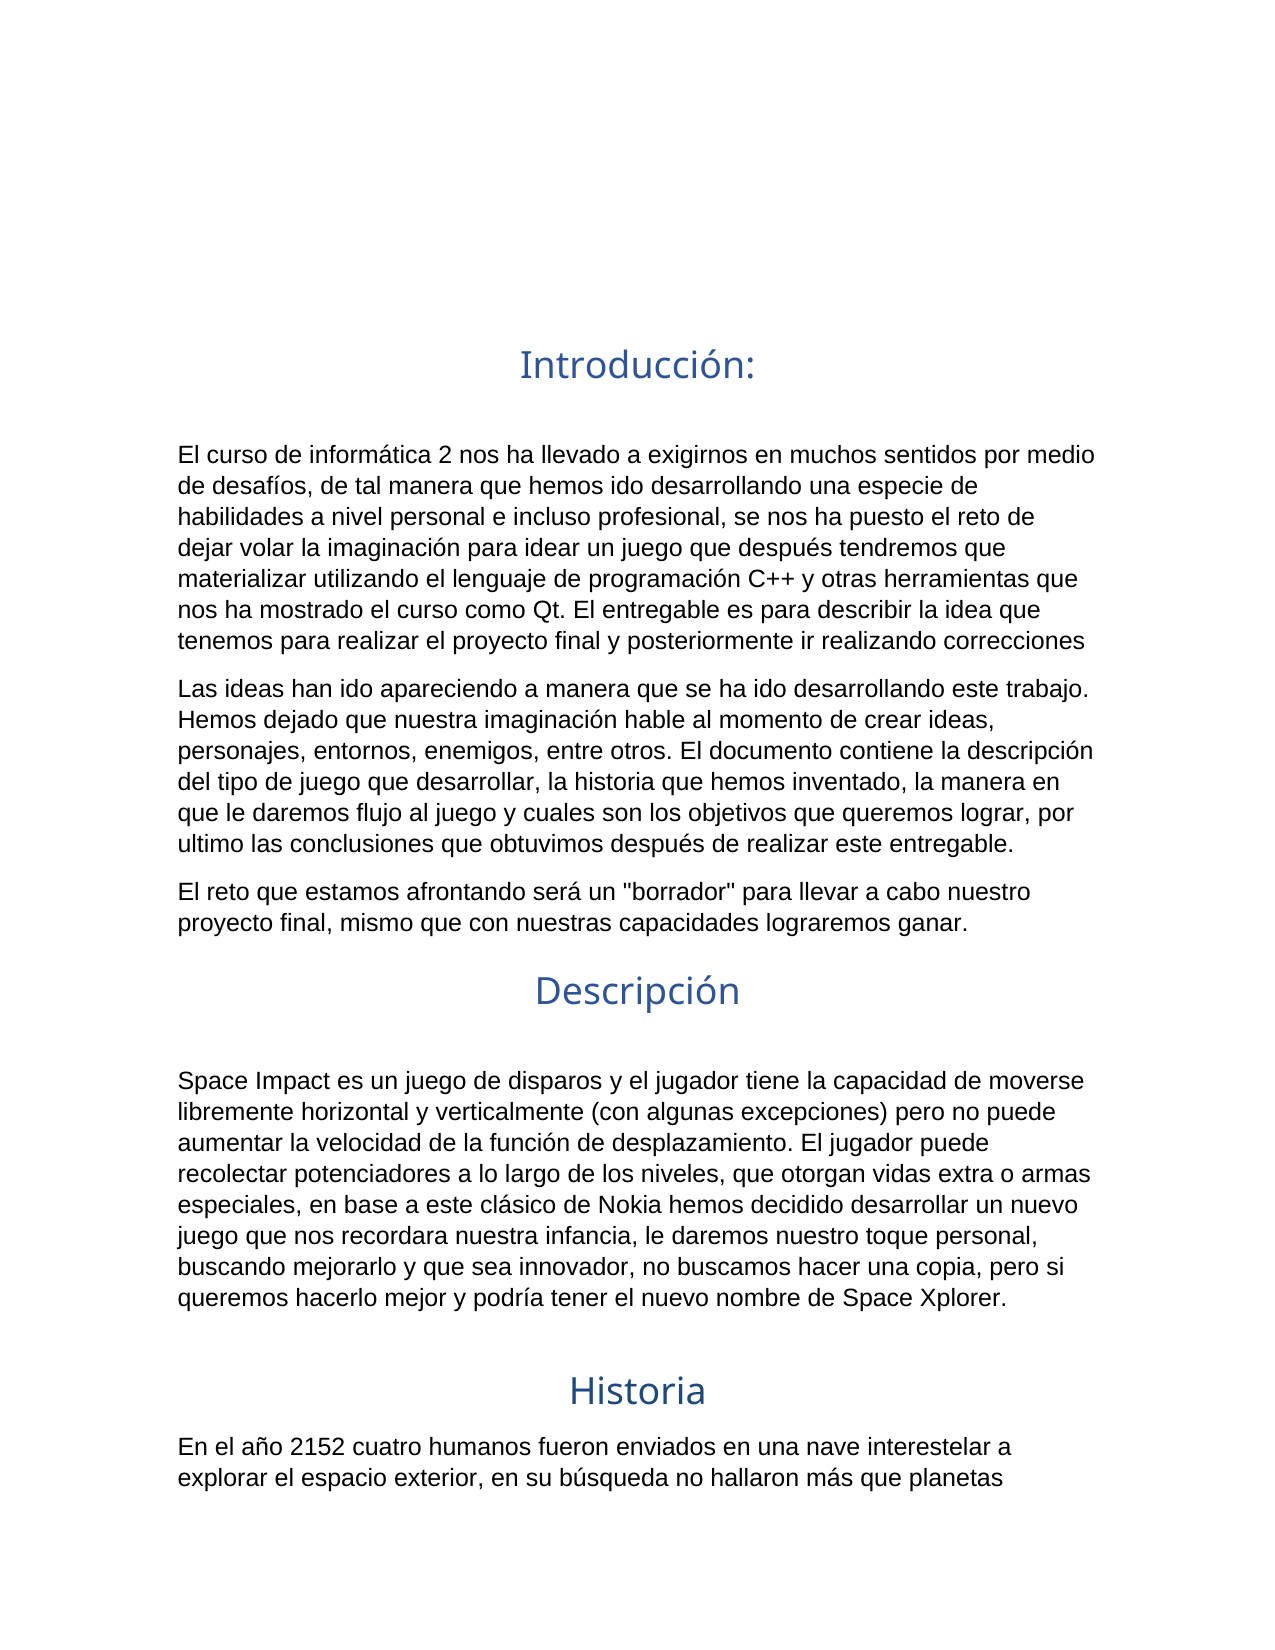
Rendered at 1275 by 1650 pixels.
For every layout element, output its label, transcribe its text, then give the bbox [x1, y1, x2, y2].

text Las ideas han ido apareciendo a manera que se ha ido desarrollando este trabajo. Hemos dejado que nuestra imaginación hable al momento de crear ideas, personajes, entornos, enemigos, entre otros. El documento contiene la descripción del tipo de juego que desarrollar, la historia que hemos inventado, la manera en que le daremos flujo al juego y cuales son los objetivos que queremos lograr, por ultimo las conclusiones que obtuvimos después de realizar este entregable. [177, 674, 1098, 858]
title Historia [177, 1364, 1098, 1415]
text El curso de informática 2 nos ha llevado a exigirnos en muchos sentidos por medio de desafíos, de tal manera que hemos ido desarrollando una especie de habilidades a nivel personal e incluso profesional, se nos ha puesto el reto de dejar volar la imaginación para idear un juego que después tendremos que materializar utilizando el lenguaje de programación C++ y otras herramientas que nos ha mostrado el curso como Qt. El entregable es para describir la idea que tenemos para realizar el proyecto final y posteriormente ir realizando correcciones [177, 440, 1098, 655]
text Space Impact es un juego de disparos y el jugador tiene la capacidad de moverse libremente horizontal y verticalmente (con algunas excepciones) pero no puede aumentar la velocidad de la función de desplazamiento. El jugador puede recolectar potenciadores a lo largo de los niveles, que otorgan vidas extra o armas especiales, en base a este clásico de Nokia hemos decidido desarrollar un nuevo juego que nos recordara nuestra infancia, le daremos nuestro toque personal, buscando mejorarlo y que sea innovador, no buscamos hacer una copia, pero si queremos hacerlo mejor y podría tener el nuevo nombre de Space Xplorer. [177, 1066, 1098, 1312]
subtitle Introducción: [177, 338, 1098, 389]
text El reto que estamos afrontando será un "borrador" para llevar a cabo nuestro proyecto final, mismo que con nuestras capacidades lograremos ganar. [177, 877, 1098, 937]
subtitle Descripción [177, 964, 1098, 1015]
